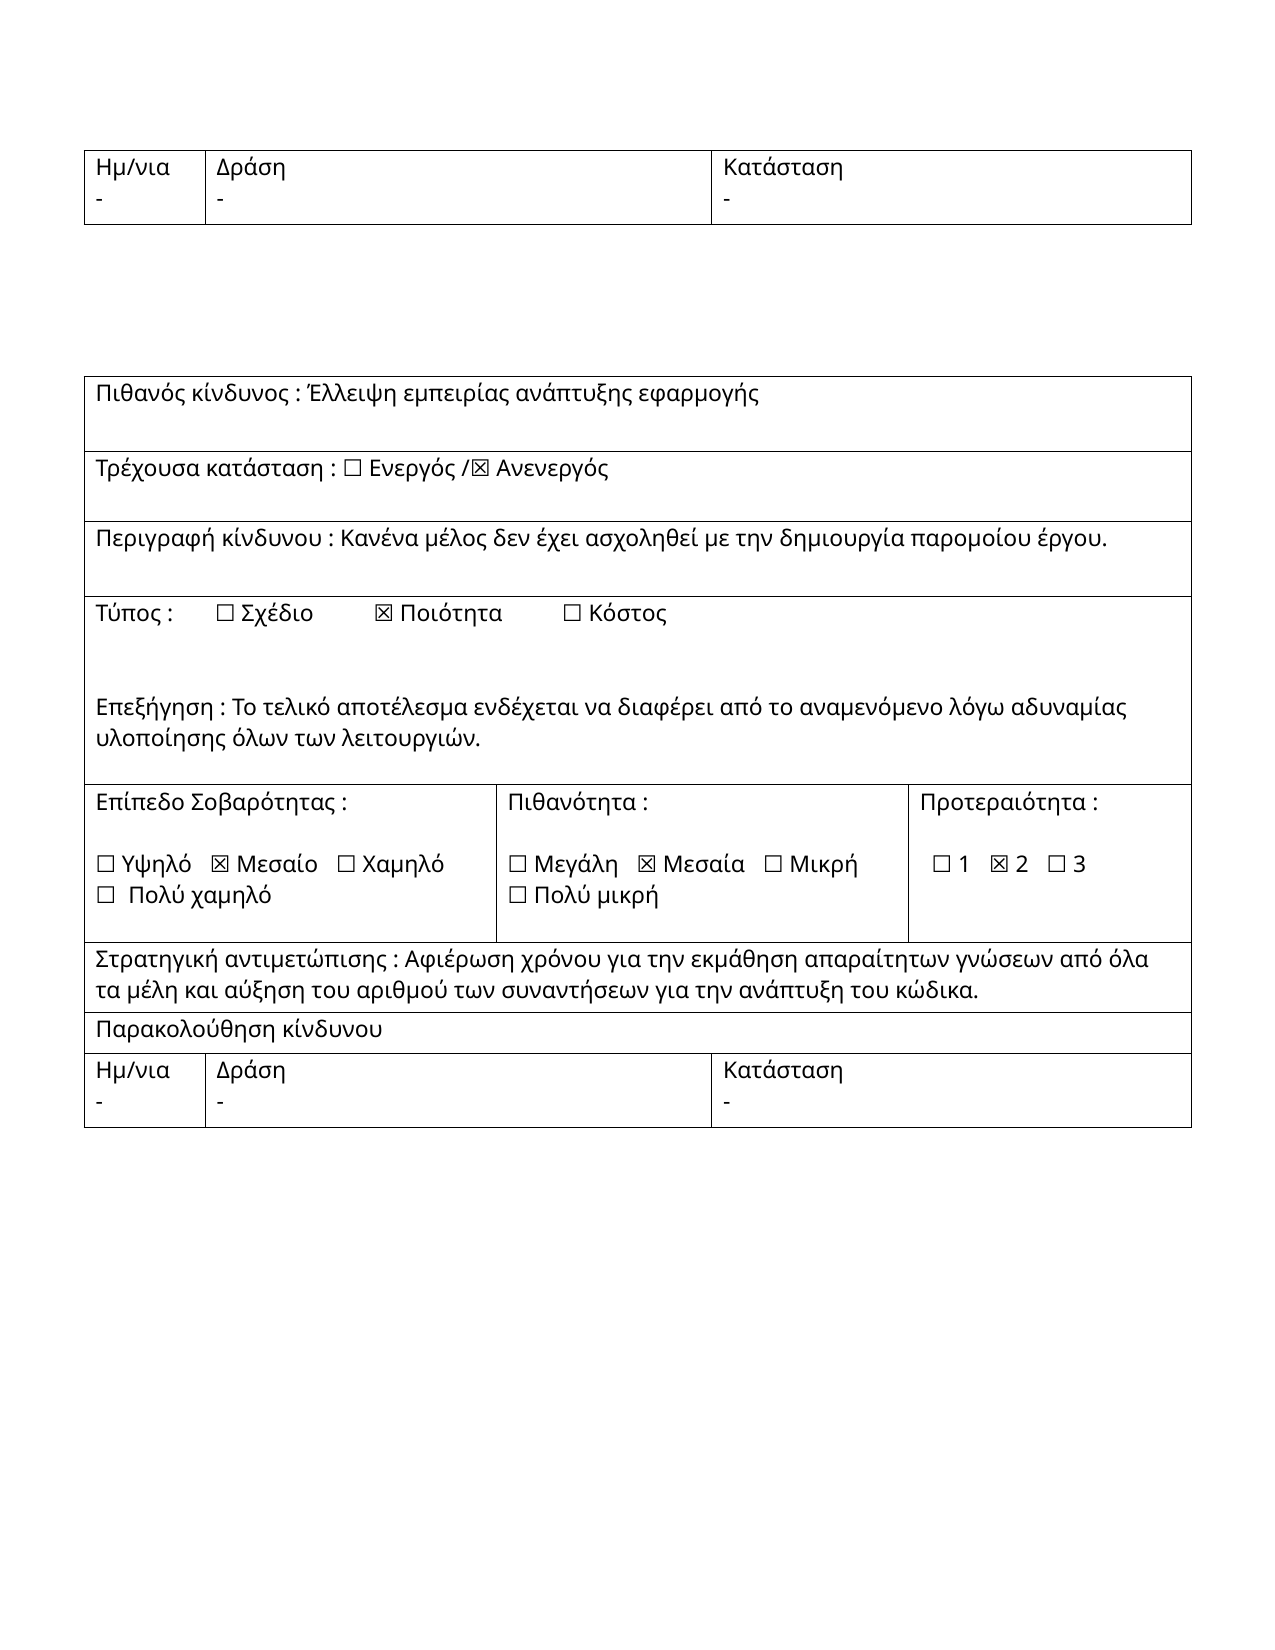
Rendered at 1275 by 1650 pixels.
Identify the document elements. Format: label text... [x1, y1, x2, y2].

table_cell Επίπεδο Σοβαρότητας : Υψηλό Μεσαίο Χαμηλό Πολύ χαμηλό [85, 785, 496, 942]
table_header Πιθανός κίνδυνος : Έλλειψη εμπειρίας ανάπτυξης εφαρμογής [85, 377, 1191, 451]
table_cell Παρακολούθηση κίνδυνου [85, 1013, 1191, 1053]
table_cell Στρατηγική αντιμετώπισης : Αφιέρωση χρόνου για την εκμάθηση απαραίτητων γνώσεων από όλα τα μέλη και αύξηση του αριθμού των συναντήσεων για την ανάπτυξη του κώδικα. [85, 943, 1191, 1012]
table_cell Δράση - [206, 151, 711, 224]
table_cell Περιγραφή κίνδυνου : Κανένα μέλος δεν έχει ασχοληθεί με την δημιουργία παρομοίου έργου. [85, 522, 1191, 596]
table_cell Προτεραιότητα : 1 2 3 [909, 785, 1191, 942]
table_cell Κατάσταση - [712, 151, 1191, 224]
table_cell Πιθανότητα : Μεγάλη Μεσαία Μικρή Πολύ μικρή [497, 785, 908, 942]
table_cell Δράση - [206, 1054, 711, 1127]
table_cell Ημ/νια - [85, 1054, 205, 1127]
table_cell Τύπος : Σχέδιο Ποιότητα Κόστος Επεξήγηση : Το τελικό αποτέλεσμα ενδέχεται να διαφέρει από το αναμενόμενο λόγω αδυναμίας υλοποίησης όλων των λειτουργιών. [85, 597, 1191, 784]
table_cell Τρέχουσα κατάσταση : Ενεργός / Ανενεργός [85, 452, 1191, 521]
table_cell Ημ/νια - [85, 151, 205, 224]
table_cell Κατάσταση - [712, 1054, 1191, 1127]
